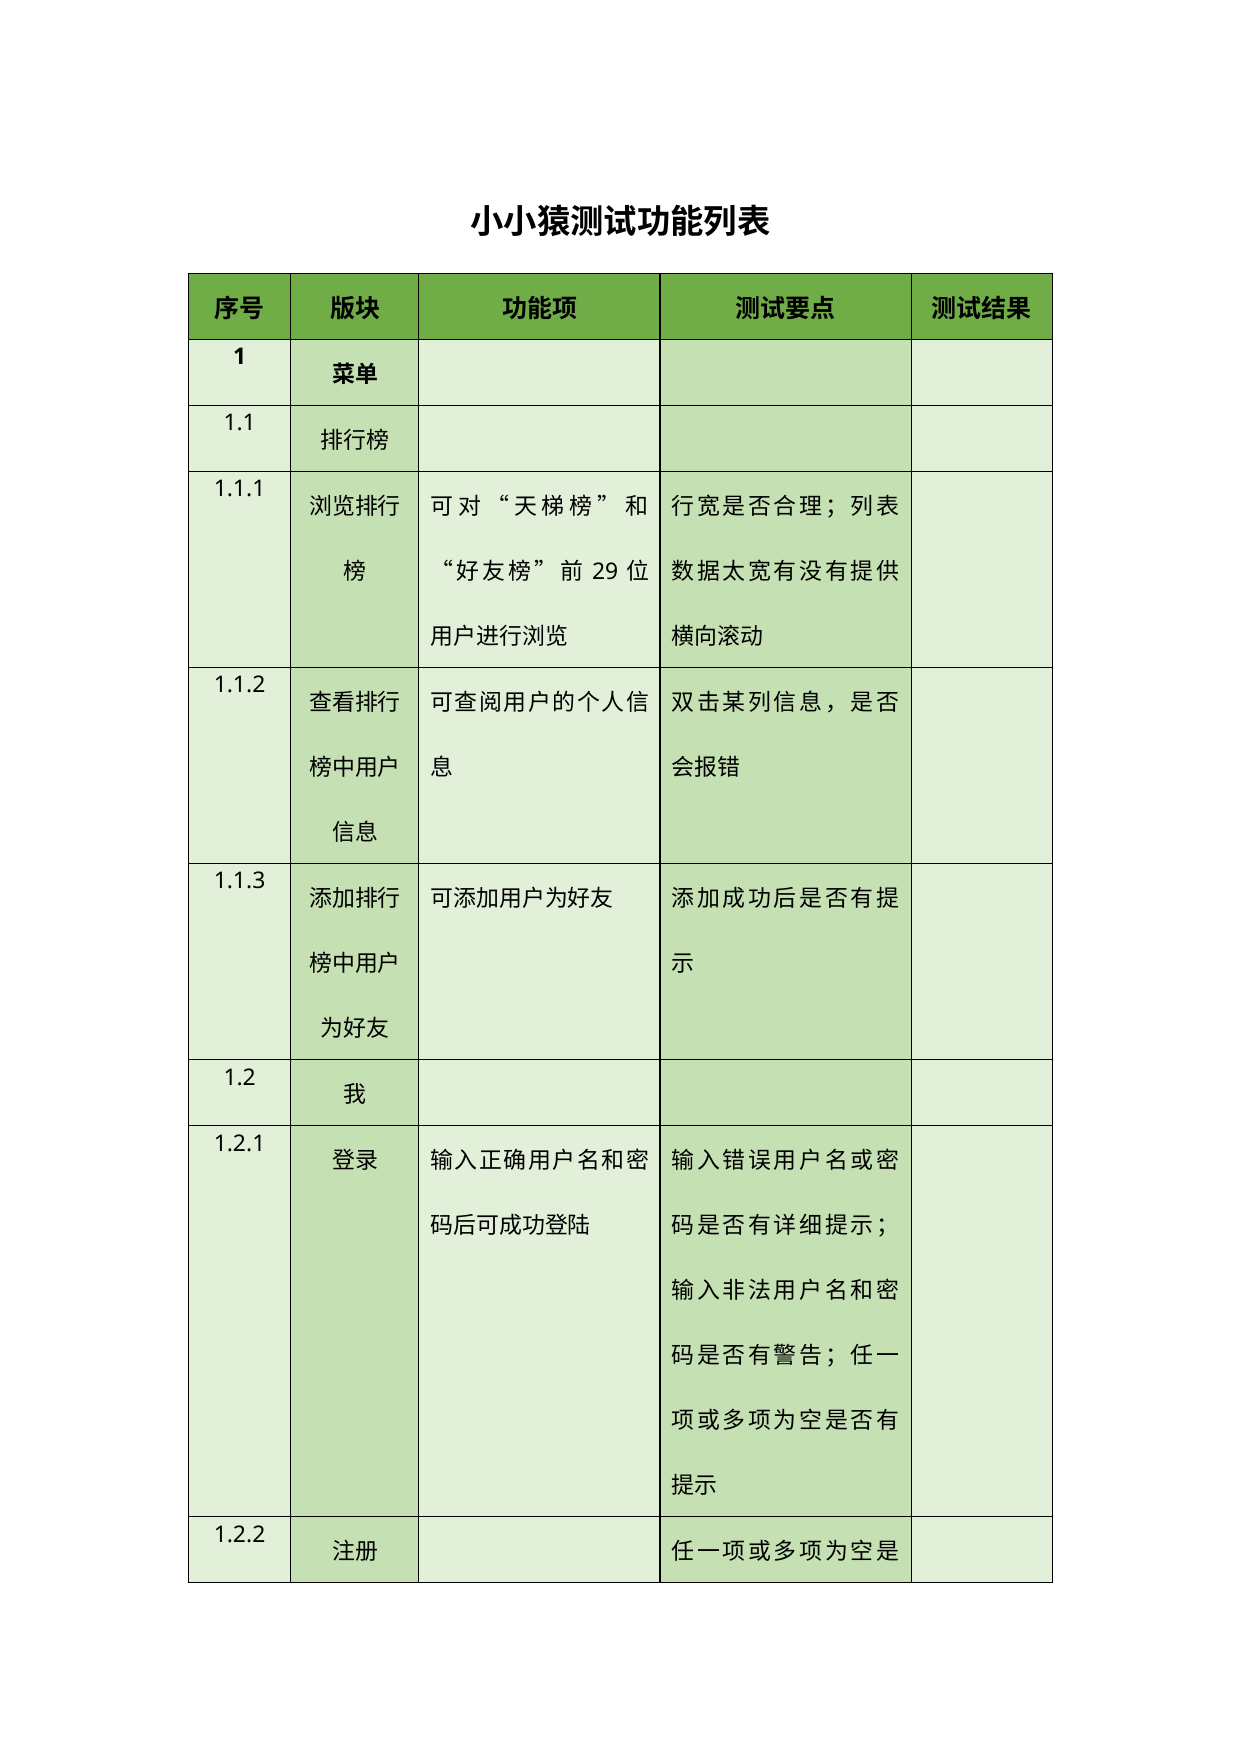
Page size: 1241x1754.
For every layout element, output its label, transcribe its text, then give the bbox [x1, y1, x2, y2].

table_cell 可添加用户为好友 [419, 864, 659, 1059]
table_cell [661, 340, 911, 405]
table_cell 1.1.2 [189, 668, 290, 863]
table_cell [912, 668, 1052, 863]
table_cell 可查阅用户的个人信息 [419, 668, 659, 863]
table_cell [912, 472, 1052, 667]
table_cell 1.1 [189, 406, 290, 471]
table_cell [419, 1060, 659, 1125]
table_cell [912, 406, 1052, 471]
table_cell [419, 1517, 659, 1582]
table_header 测试结果 [912, 274, 1052, 339]
table_cell 1.2.1 [189, 1126, 290, 1516]
table_cell 登录 [291, 1126, 418, 1516]
table_cell [912, 1060, 1052, 1125]
table_cell 任一项或多项为空是否有提示 [661, 1517, 911, 1582]
table_cell 双击某列信息，是否会报错 [661, 668, 911, 863]
table_cell 注册 [291, 1517, 418, 1582]
table_cell [912, 1517, 1052, 1582]
table_cell 输入错误用户名或密码是否有详细提示；输入非法用户名和密码是否有警告；任一项或多项为空是否有提示 [661, 1126, 911, 1516]
table_cell 1 [189, 340, 290, 405]
table_cell [912, 1126, 1052, 1516]
table_cell [912, 864, 1052, 1059]
table_cell 浏览排行榜 [291, 472, 418, 667]
table_cell 1.1.1 [189, 472, 290, 667]
table_cell 添加排行榜中用户为好友 [291, 864, 418, 1059]
table_cell 1.2 [189, 1060, 290, 1125]
table_cell [419, 406, 659, 471]
table_cell 我 [291, 1060, 418, 1125]
table_cell [661, 406, 911, 471]
table_cell [912, 340, 1052, 405]
table_header 测试要点 [661, 274, 911, 339]
table_cell [419, 340, 659, 405]
table_cell 排行榜 [291, 406, 418, 471]
table_cell 查看排行榜中用户信息 [291, 668, 418, 863]
table_header 功能项 [419, 274, 659, 339]
table_cell 输入正确用户名和密码后可成功登陆 [419, 1126, 659, 1516]
table_header 序号 [189, 274, 290, 339]
table_cell 菜单 [291, 340, 418, 405]
table_cell 1.1.3 [189, 864, 290, 1059]
subtitle 小小猿测试功能列表 [187, 187, 1053, 252]
table_header 版块 [291, 274, 418, 339]
table_cell 行宽是否合理；列表数据太宽有没有提供横向滚动 [661, 472, 911, 667]
table_cell 可对“天梯榜”和“好友榜”前29位用户进行浏览 [419, 472, 659, 667]
table_cell 1.2.2 [189, 1517, 290, 1582]
table_cell [661, 1060, 911, 1125]
table_cell 添加成功后是否有提示 [661, 864, 911, 1059]
